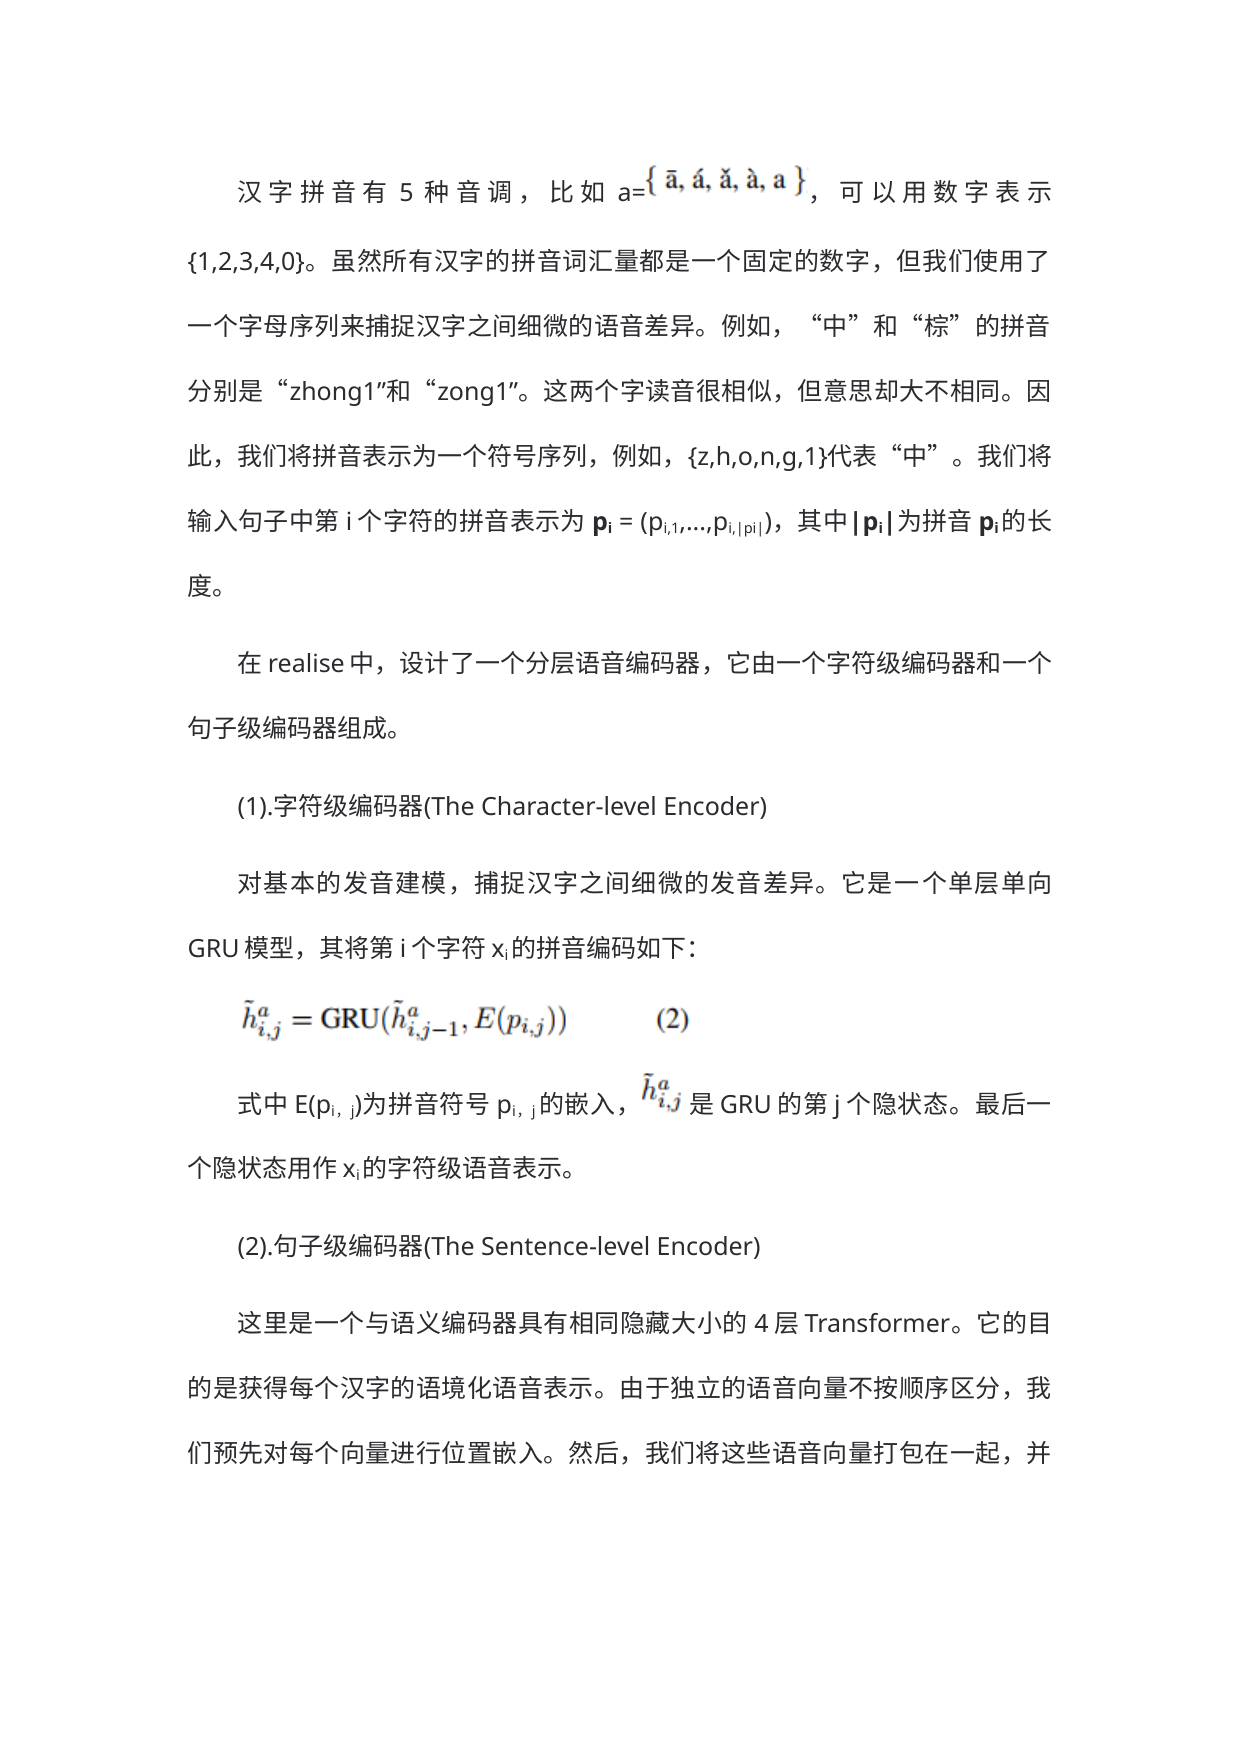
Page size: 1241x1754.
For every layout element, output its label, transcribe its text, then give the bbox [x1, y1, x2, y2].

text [187, 1289, 1053, 1484]
text (2).句子级编码器(The Sentence-level Encoder) [187, 1212, 1053, 1277]
text 对基本的发音建模，捕捉汉字之间细微的发音差异。它是一个单层单向GRU模型，其将第i个字符xi的拼音编码如下： [187, 849, 1053, 979]
text (1).字符级编码器(The Character-level Encoder) [187, 772, 1053, 837]
picture [237, 992, 691, 1046]
text 汉字拼音有5种音调，比如a=，可以用数字表示{1,2,3,4,0}。虽然所有汉字的拼音词汇量都是一个固定的数字，但我们使用了一个字母序列来捕捉汉字之间细微的语音差异。例如，“中”和“棕”的拼音分别是“zhong1”和“zong1”。这两个字读音很相似，但意思却大不相同。因此，我们将拼音表示为一个符号序列，例如，{z,h,o,n,g,1}代表“中”。我们将输入句子中第i个字符的拼音表示为pi = (pi,1,...,pi,|pi|)，其中|pi|为拼音pi的长度。 [187, 162, 1053, 617]
text 式中E(pi，j)为拼音符号pi，j的嵌入，是GRU的第j个隐状态。最后一个隐状态用作xi的字符级语音表示。 [187, 1069, 1053, 1199]
picture [642, 1069, 689, 1114]
picture [645, 162, 809, 201]
text 在realise中，设计了一个分层语音编码器，它由一个字符级编码器和一个句子级编码器组成。 [187, 629, 1053, 759]
